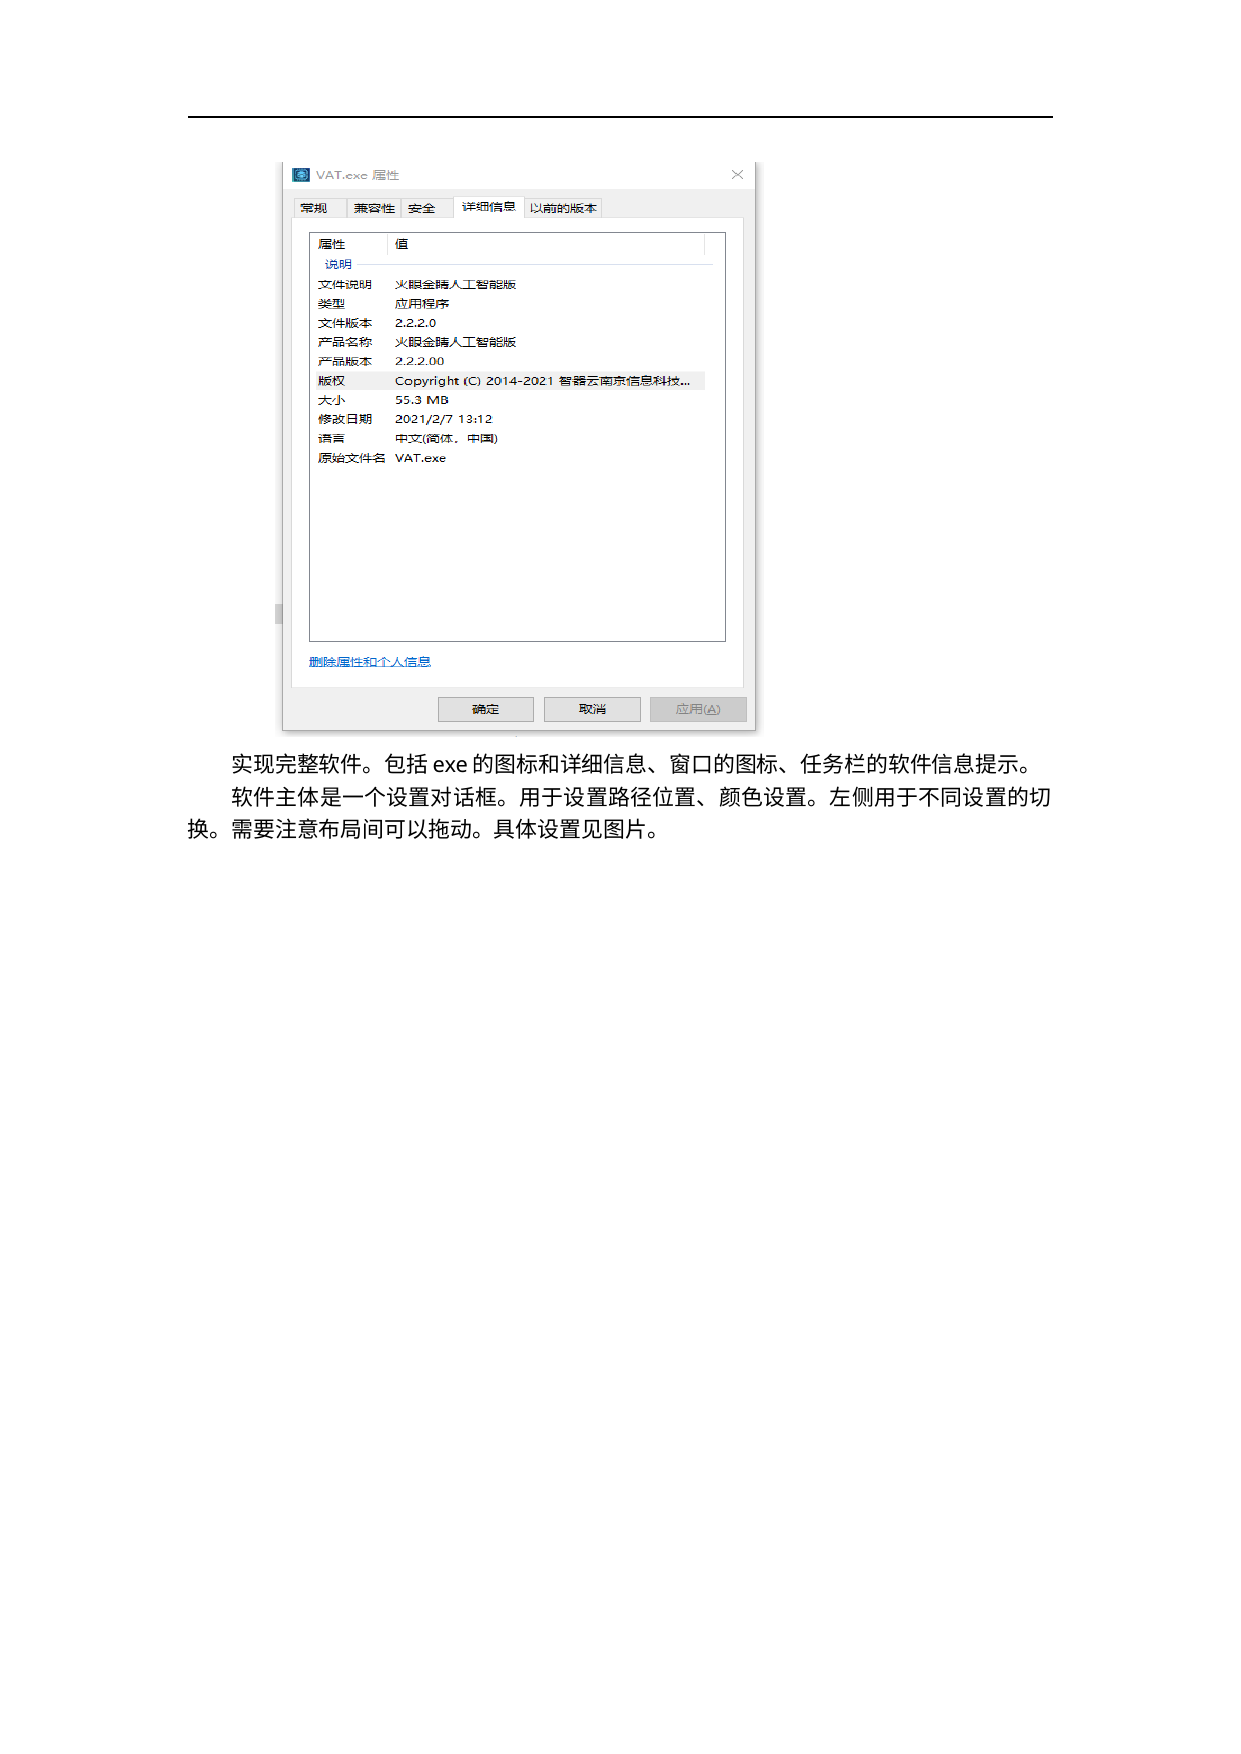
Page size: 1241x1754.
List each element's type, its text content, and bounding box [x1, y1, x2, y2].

picture [275, 162, 764, 737]
text 软件主体是一个设置对话框。用于设置路径位置、颜色设置。左侧用于不同设置的切换。需要注意布局间可以拖动。具体设置见图片。 [187, 779, 1053, 844]
text 实现完整软件。包括exe的图标和详细信息、窗口的图标、任务栏的软件信息提示。 [187, 747, 1053, 779]
